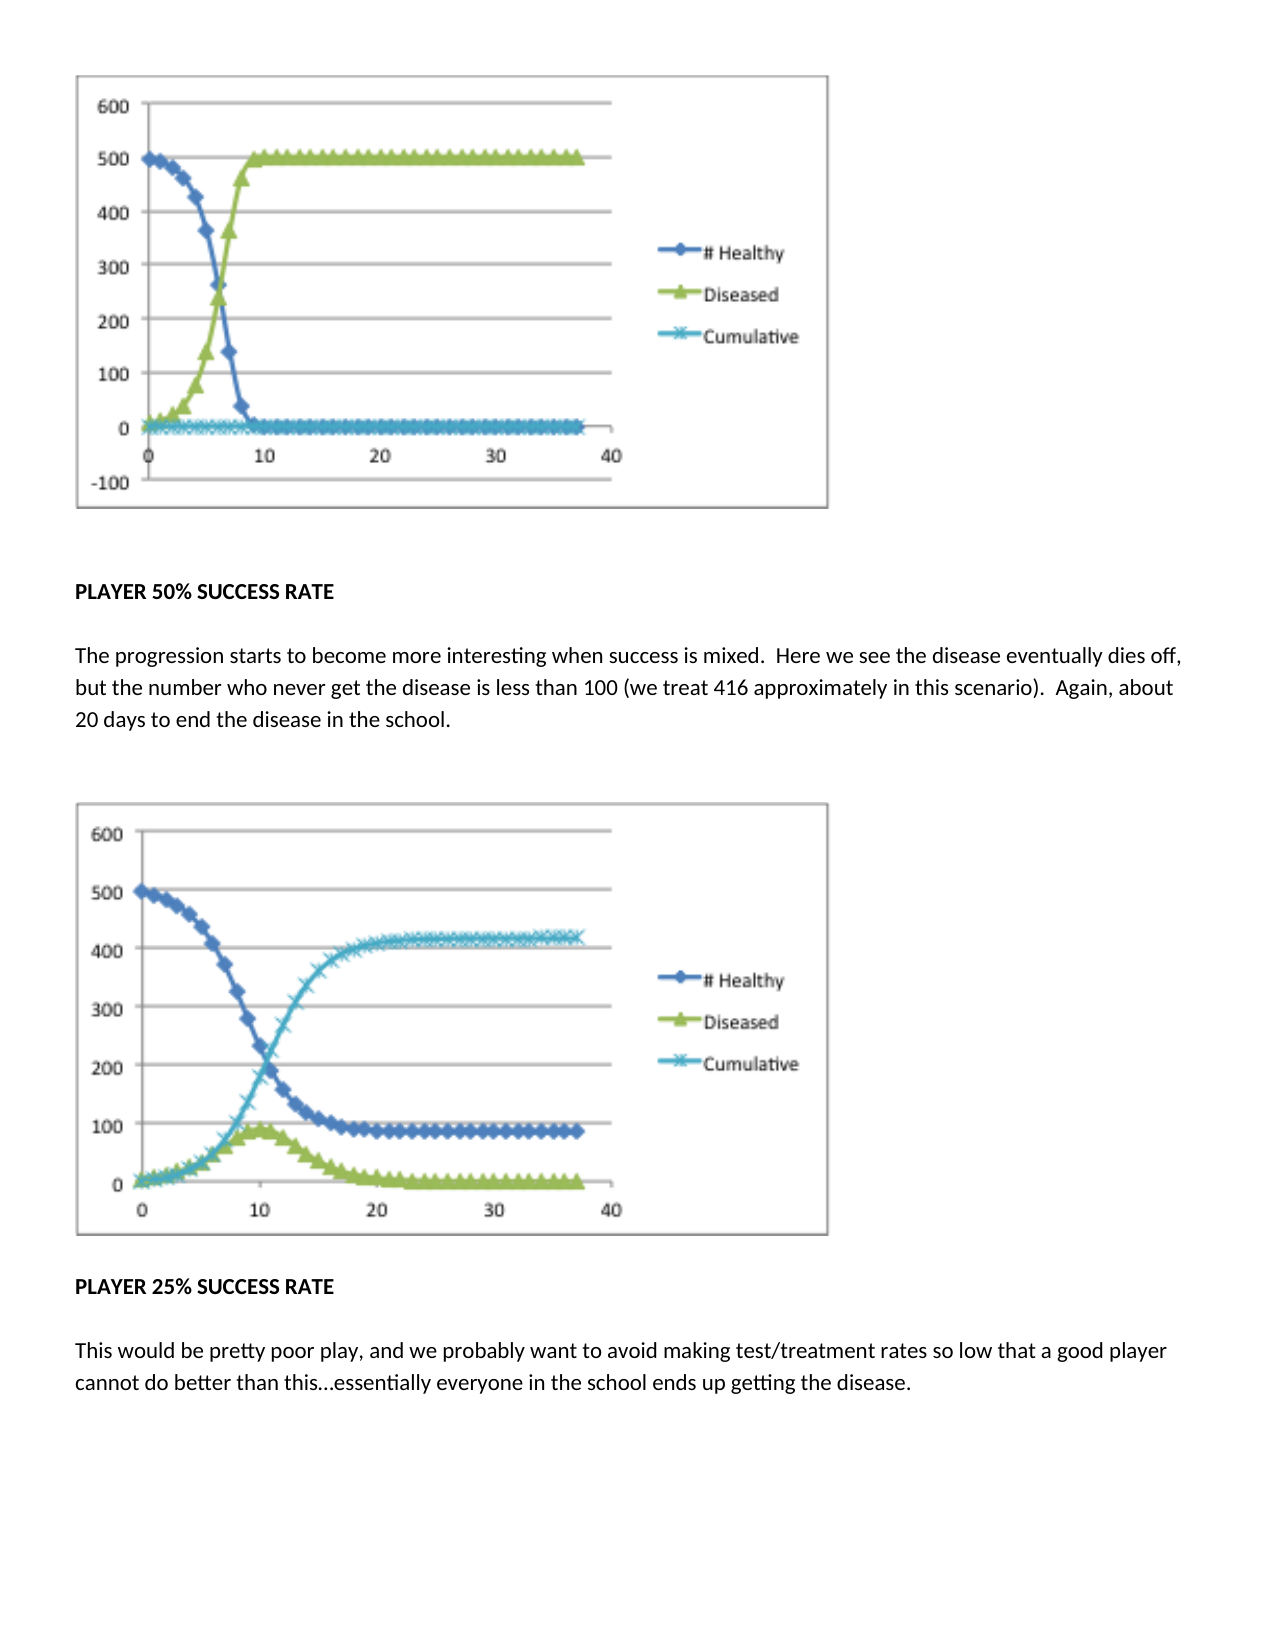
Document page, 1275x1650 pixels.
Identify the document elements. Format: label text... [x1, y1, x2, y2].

text This would be pretty poor play, and we probably want to avoid making test/treatment rates so low that a good player cannot do better than this…essentially everyone in the school ends up getting the disease. [75, 1336, 1200, 1396]
text PLAYER 50% SUCCESS RATE [75, 577, 1200, 605]
picture [75, 802, 831, 1236]
text PLAYER 25% SUCCESS RATE [75, 1272, 1200, 1300]
picture [75, 75, 831, 509]
text The progression starts to become more interesting when success is mixed. Here we see the disease eventually dies off, but the number who never get the disease is less than 100 (we treat 416 approximately in this scenario). Again, about 20 days to end the disease in the school. [75, 641, 1200, 734]
